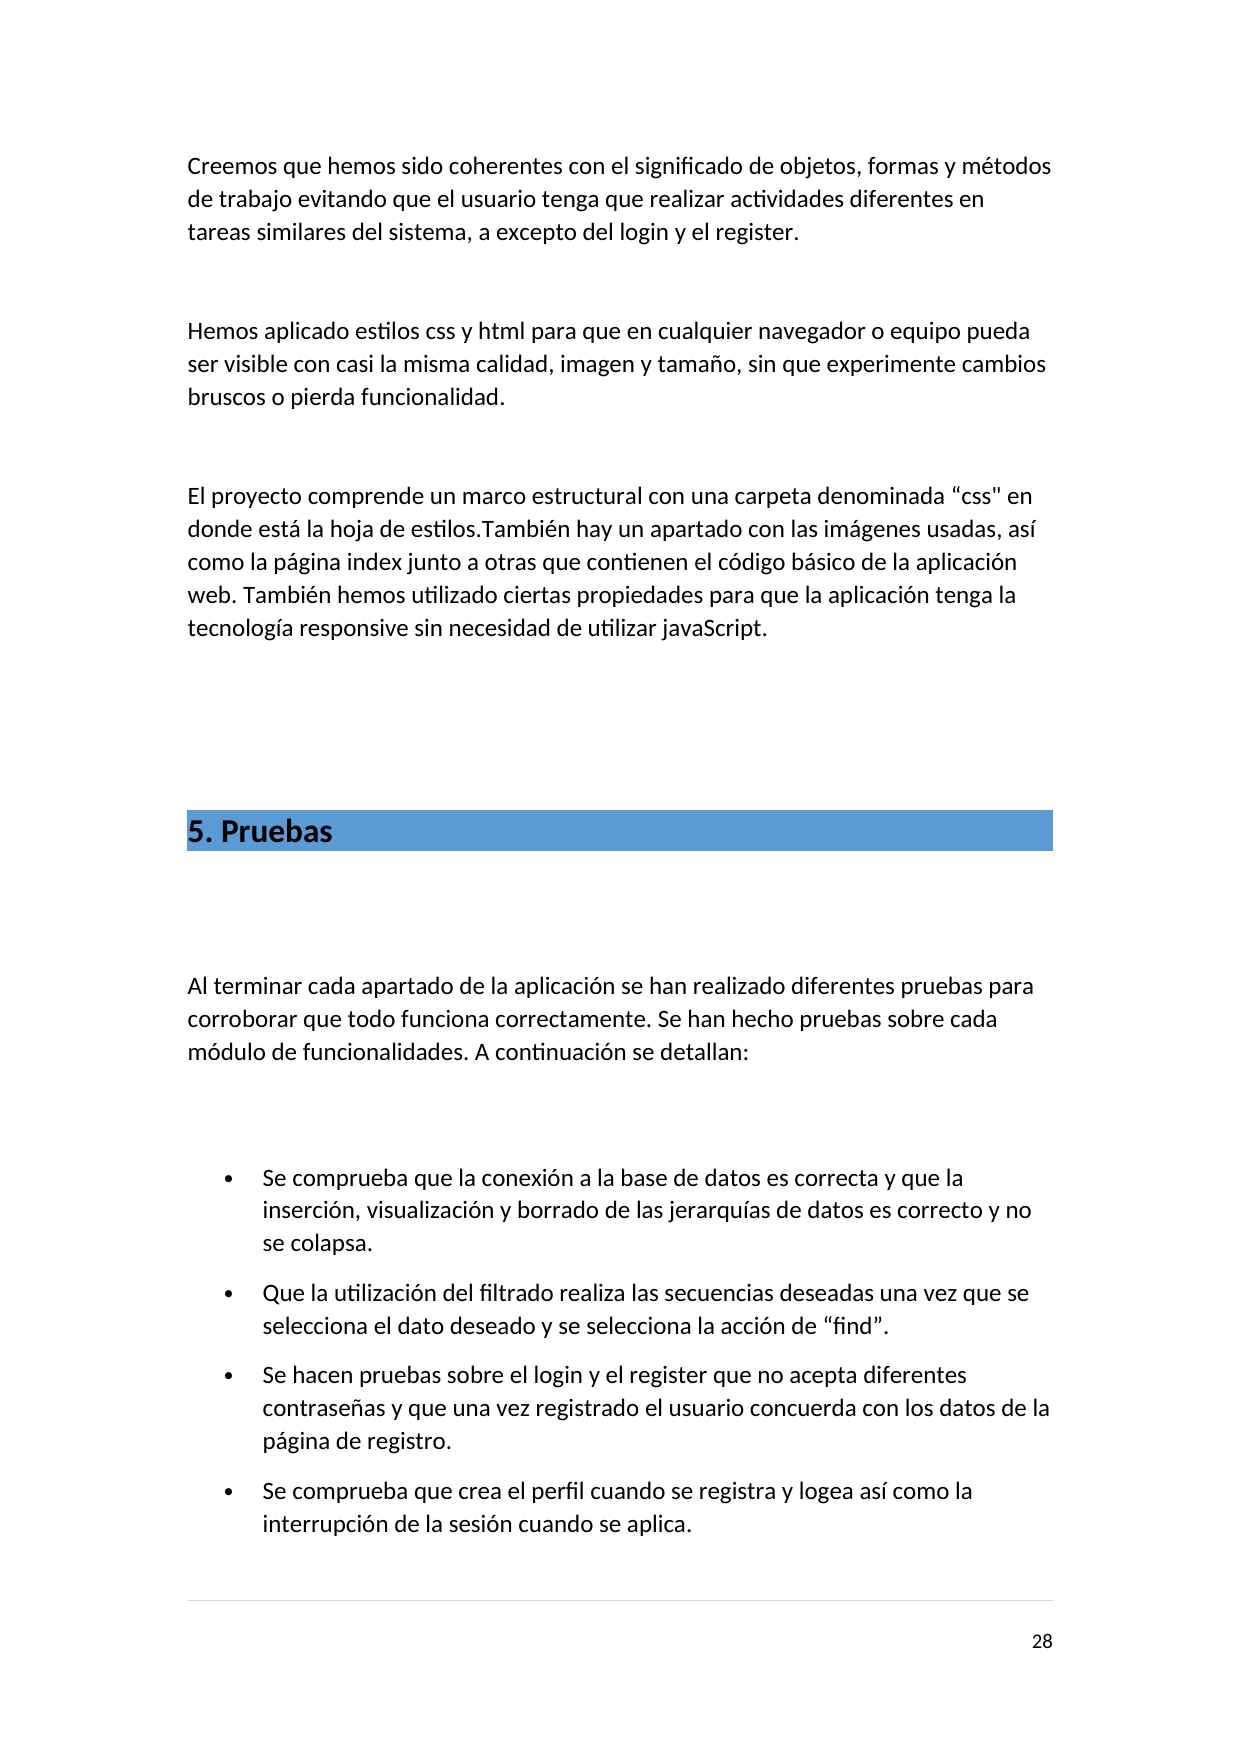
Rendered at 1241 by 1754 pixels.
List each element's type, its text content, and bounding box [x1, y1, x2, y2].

text Creemos que hemos sido coherentes con el significado de objetos, formas y métodos de trabajo evitando que el usuario tenga que realizar actividades diferentes en tareas similares del sistema, a excepto del login y el register. [187, 150, 1053, 246]
list Se hacen pruebas sobre el login y el register que no acepta diferentes contraseñas y que una vez registrado el usuario concuerda con los datos de la página de registro. [225, 1360, 1053, 1456]
text Hemos aplicado estilos css y html para que en cualquier navegador o equipo pueda ser visible con casi la misma calidad, imagen y tamaño, sin que experimente cambios bruscos o pierda funcionalidad. [187, 315, 1053, 411]
list Que la utilización del filtrado realiza las secuencias deseadas una vez que se selecciona el dato deseado y se selecciona la acción de “find”. [225, 1277, 1053, 1341]
text Al terminar cada apartado de la aplicación se han realizado diferentes pruebas para corroborar que todo funciona correctamente. Se han hecho pruebas sobre cada módulo de funcionalidades. A continuación se detallan: [187, 970, 1053, 1066]
list Se comprueba que crea el perfil cuando se registra y logea así como la interrupción de la sesión cuando se aplica. [225, 1475, 1053, 1538]
text El proyecto comprende un marco estructural con una carpeta denominada “css" en donde está la hoja de estilos.También hay un apartado con las imágenes usadas, así como la página index junto a otras que contienen el código básico de la aplicación web. También hemos utilizado ciertas propiedades para que la aplicación tenga la tecnología responsive sin necesidad de utilizar javaScript. [187, 480, 1053, 642]
text 5. Pruebas [187, 810, 1053, 851]
list Se comprueba que la conexión a la base de datos es correcta y que la inserción, visualización y borrado de las jerarquías de datos es correcto y no se colapsa. [225, 1162, 1053, 1258]
